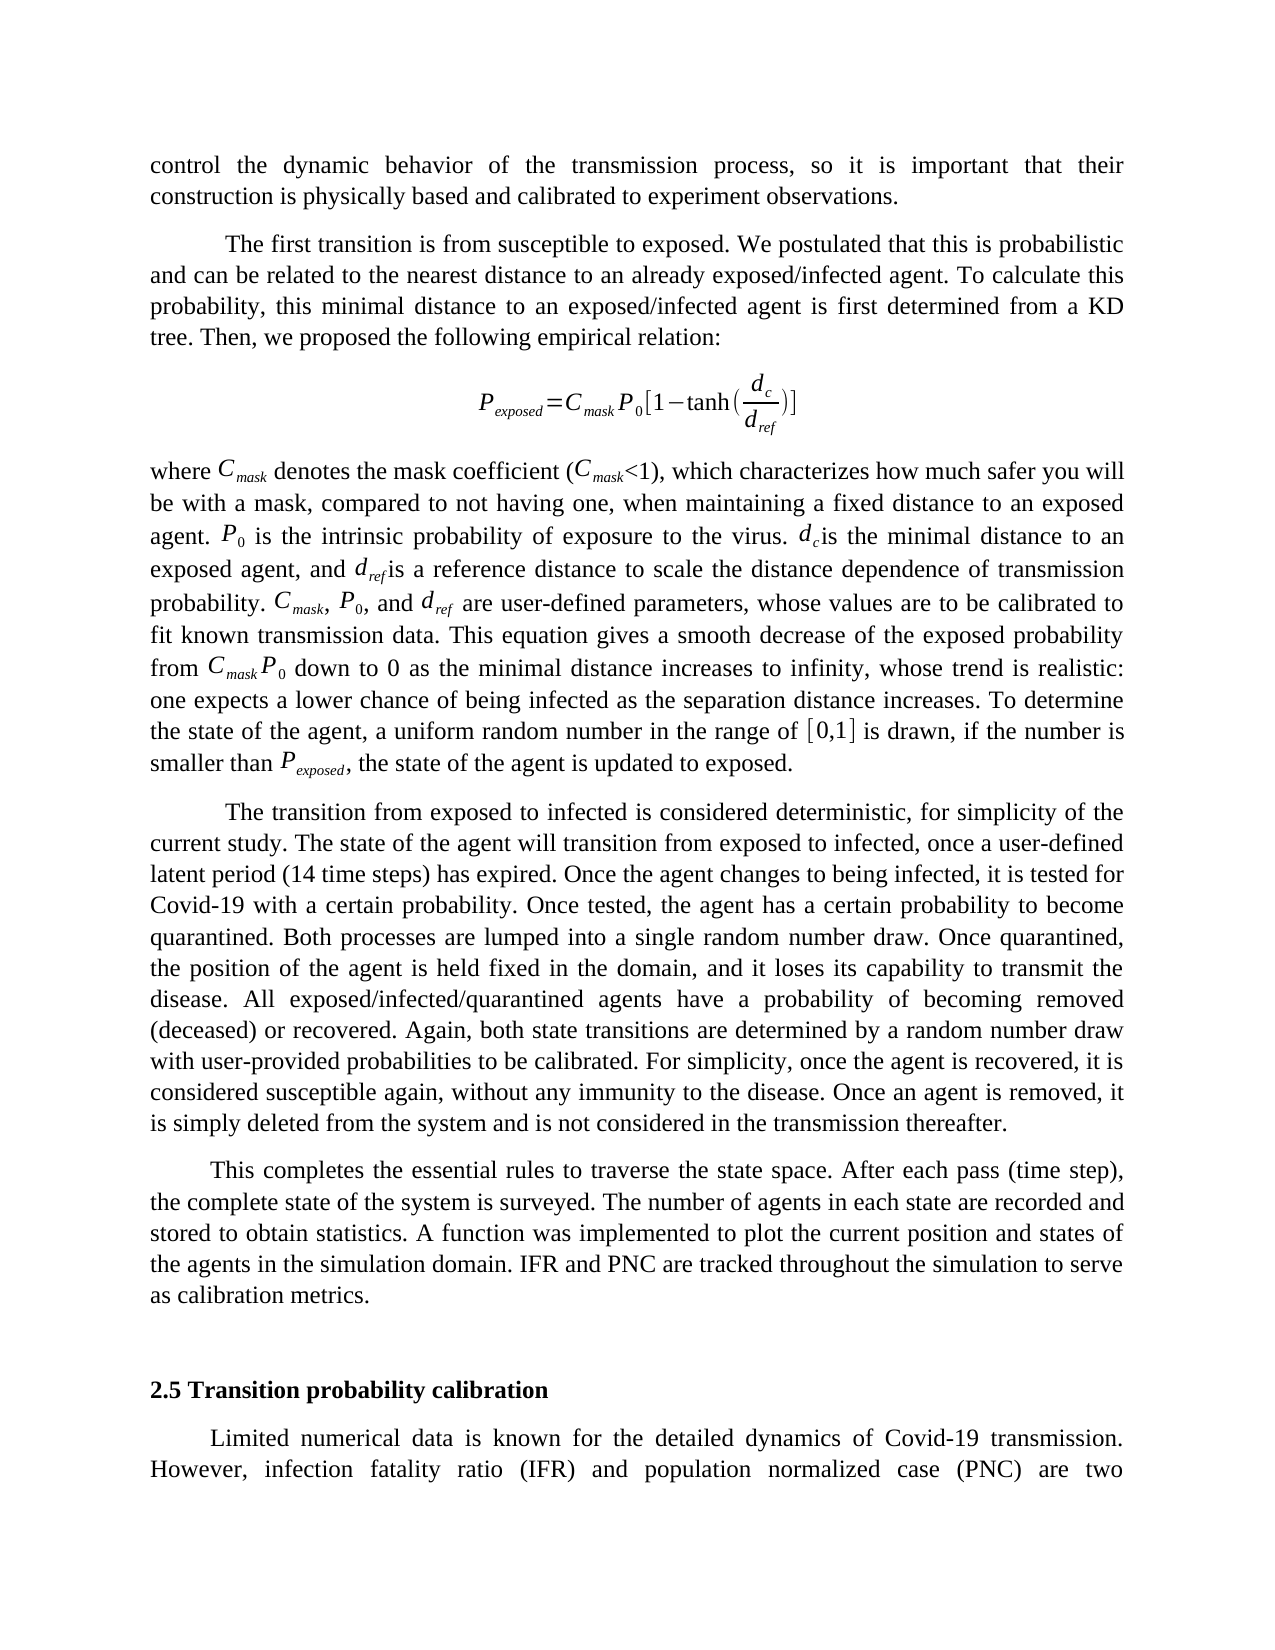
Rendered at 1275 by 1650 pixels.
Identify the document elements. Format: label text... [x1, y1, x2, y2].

text The first transition is from susceptible to exposed. We postulated that this is probabilistic and can be related to the nearest distance to an already exposed/infected agent. To calculate this probability, this minimal distance to an exposed/infected agent is first determined from a KD tree. Then, we proposed the following empirical relation: [150, 229, 1125, 351]
text 2.5 Transition probability calibration [150, 1375, 1125, 1404]
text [150, 150, 1125, 210]
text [150, 1423, 1125, 1483]
text The transition from exposed to infected is considered deterministic, for simplicity of the current study. The state of the agent will transition from exposed to infected, once a user-defined latent period (14 time steps) has expired. Once the agent changes to being infected, it is tested for Covid-19 with a certain probability. Once tested, the agent has a certain probability to become quarantined. Both processes are lumped into a single random number draw. Once quarantined, the position of the agent is held fixed in the domain, and it loses its capability to transmit the disease. All exposed/infected/quarantined agents have a probability of becoming removed (deceased) or recovered. Again, both state transitions are determined by a random number draw with user-provided probabilities to be calibrated. For simplicity, once the agent is recovered, it is considered susceptible again, without any immunity to the disease. Once an agent is removed, it is simply deleted from the system and is not considered in the transmission thereafter. [150, 797, 1125, 1137]
text This completes the essential rules to traverse the state space. After each pass (time step), the complete state of the system is surveyed. The number of agents in each state are recorded and stored to obtain statistics. A function was implemented to plot the current position and states of the agents in the simulation domain. IFR and PNC are tracked throughout the simulation to serve as calibration metrics. [150, 1156, 1125, 1308]
text where denotes the mask coefficient (<1), which characterizes how much safer you will be with a mask, compared to not having one, when maintaining a fixed distance to an exposed agent. is the intrinsic probability of exposure to the virus. is the minimal distance to an exposed agent, and is a reference distance to scale the distance dependence of transmission probability. , , and are user-defined parameters, whose values are to be calibrated to fit known transmission data. This equation gives a smooth decrease of the exposed probability from down to 0 as the minimal distance increases to infinity, whose trend is realistic: one expects a lower chance of being infected as the separation distance increases. To determine the state of the agent, a uniform random number in the range of is drawn, if the number is smaller than , the state of the agent is updated to exposed. [150, 455, 1125, 778]
